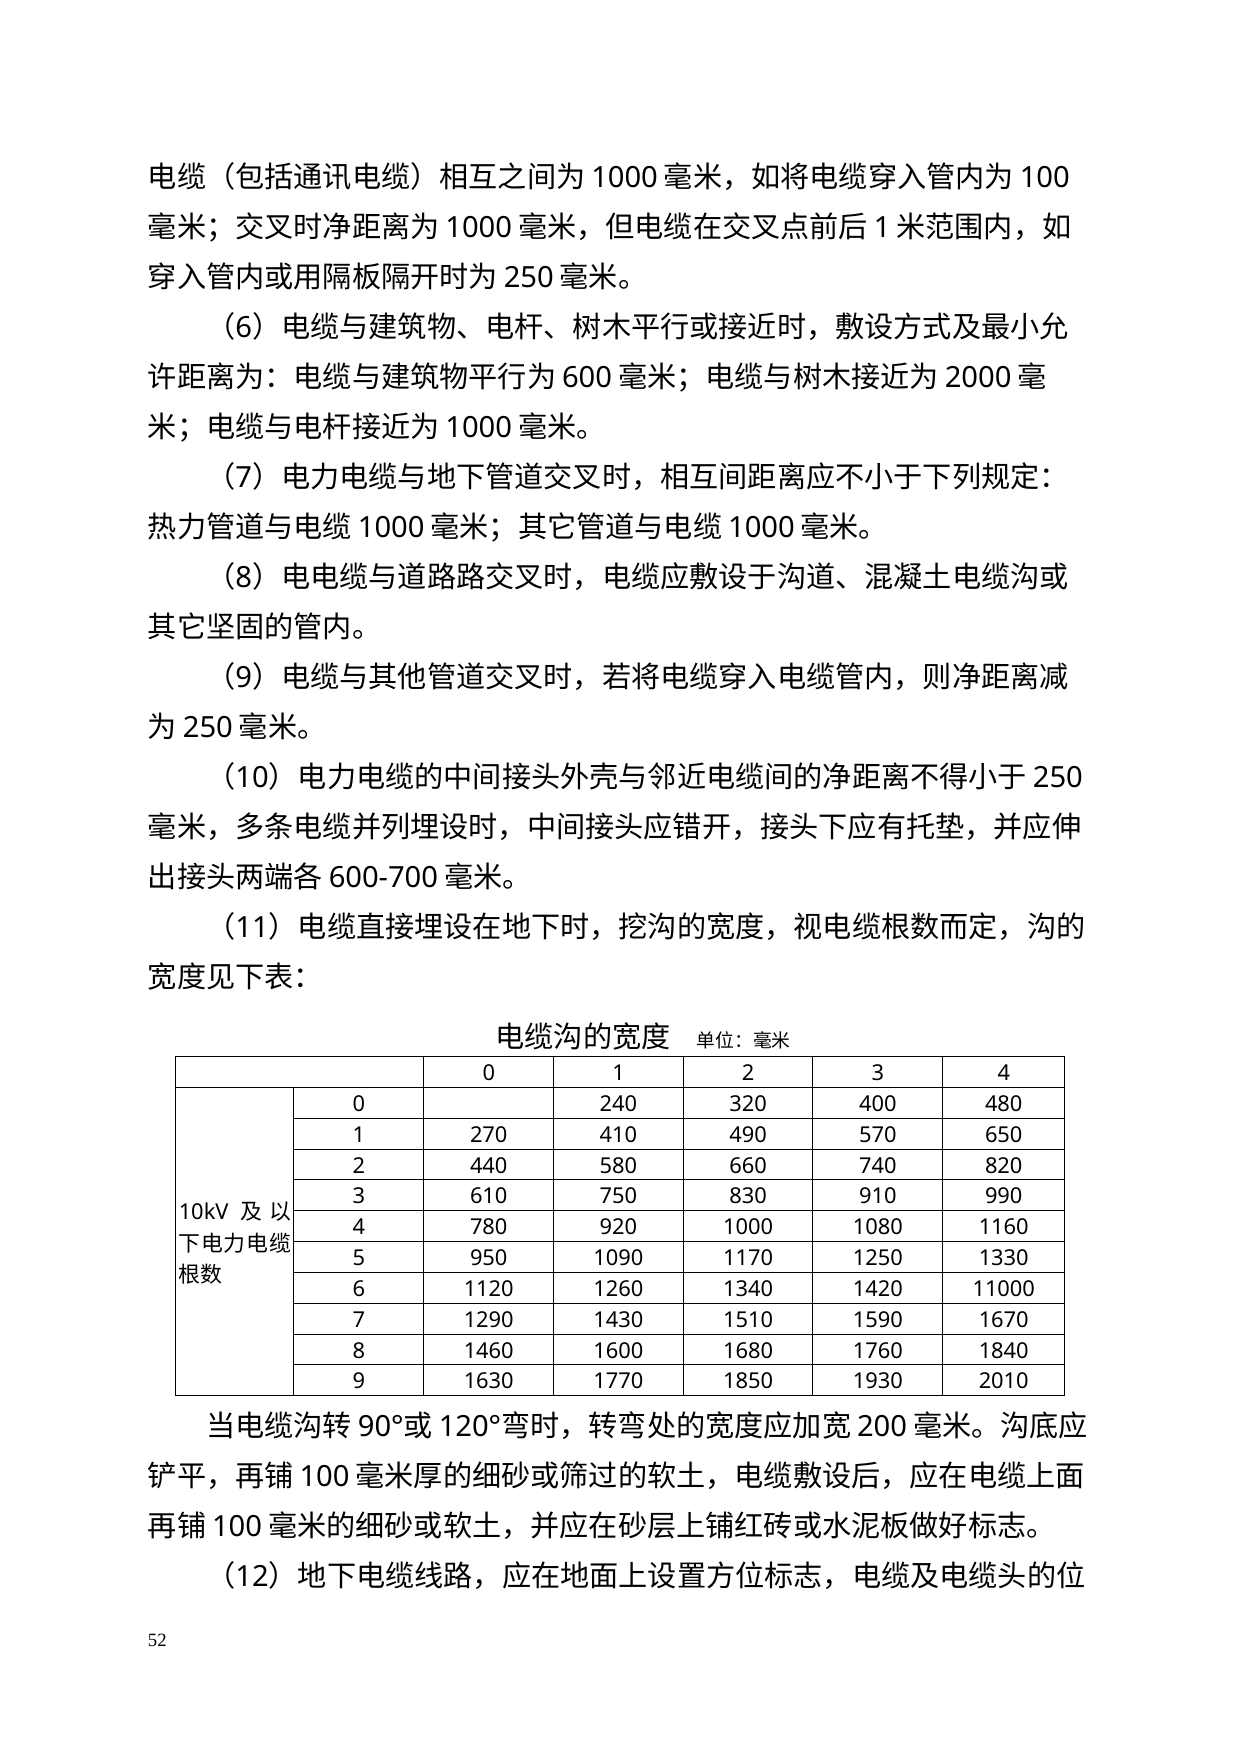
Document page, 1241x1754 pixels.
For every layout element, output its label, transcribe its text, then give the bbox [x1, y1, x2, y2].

table_header 4 [943, 1057, 1064, 1087]
table_cell 480 [943, 1088, 1064, 1118]
table_cell 0 [294, 1088, 423, 1118]
table_cell 920 [554, 1211, 683, 1241]
table_cell 4 [294, 1211, 423, 1241]
table_cell 1 [294, 1119, 423, 1148]
table_header 1 [554, 1057, 683, 1087]
table_cell 270 [424, 1119, 553, 1148]
table_cell 1430 [554, 1304, 683, 1333]
table_cell 1760 [813, 1335, 942, 1364]
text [148, 1546, 1092, 1596]
table_cell 1290 [424, 1304, 553, 1333]
table_cell 2010 [943, 1365, 1064, 1395]
table_cell 1080 [813, 1211, 942, 1241]
text （10）电力电缆的中间接头外壳与邻近电缆间的净距离不得小于250毫米，多条电缆并列埋设时，中间接头应错开，接头下应有托垫，并应伸出接头两端各600-700毫米。 [148, 748, 1092, 898]
table_cell 1850 [684, 1365, 812, 1395]
table_cell 610 [424, 1180, 553, 1210]
table_cell 950 [424, 1242, 553, 1272]
table_cell 1460 [424, 1335, 553, 1364]
table_cell 1260 [554, 1273, 683, 1303]
table_cell 570 [813, 1119, 942, 1148]
table_cell 1510 [684, 1304, 812, 1333]
table_cell 400 [813, 1088, 942, 1118]
text （9）电缆与其他管道交叉时，若将电缆穿入电缆管内，则净距离减为250毫米。 [148, 648, 1092, 748]
table_header 2 [684, 1057, 812, 1087]
table_cell 1600 [554, 1335, 683, 1364]
table_header 3 [813, 1057, 942, 1087]
table_cell 440 [424, 1150, 553, 1179]
table_cell 8 [294, 1335, 423, 1364]
table_cell 830 [684, 1180, 812, 1210]
table_cell 580 [554, 1150, 683, 1179]
table_cell 2 [294, 1150, 423, 1179]
table_cell 10kV及以下电力电缆根数 [176, 1088, 293, 1395]
table_cell 1330 [943, 1242, 1064, 1272]
text （7）电力电缆与地下管道交叉时，相互间距离应不小于下列规定： [148, 448, 1092, 498]
table_cell 6 [294, 1273, 423, 1303]
table_cell 990 [943, 1180, 1064, 1210]
table_cell 7 [294, 1304, 423, 1333]
table_header [176, 1057, 423, 1087]
table_cell 1170 [684, 1242, 812, 1272]
table_cell 320 [684, 1088, 812, 1118]
table_cell 780 [424, 1211, 553, 1241]
table_cell 660 [684, 1150, 812, 1179]
table_cell 1930 [813, 1365, 942, 1395]
table_cell 11000 [943, 1273, 1064, 1303]
table_cell 820 [943, 1150, 1064, 1179]
table_cell 1090 [554, 1242, 683, 1272]
table_cell 1250 [813, 1242, 942, 1272]
table_cell 1670 [943, 1304, 1064, 1333]
table_cell 1770 [554, 1365, 683, 1395]
table_cell 1000 [684, 1211, 812, 1241]
table_cell [424, 1088, 553, 1118]
table_cell 1160 [943, 1211, 1064, 1241]
text （6）电缆与建筑物、电杆、树木平行或接近时，敷设方式及最小允许距离为：电缆与建筑物平行为600毫米；电缆与树木接近为2000毫米；电缆与电杆接近为1000毫米。 [148, 298, 1092, 448]
table_cell 490 [684, 1119, 812, 1148]
table_cell 1840 [943, 1335, 1064, 1364]
text 当电缆沟转90°或120°弯时，转弯处的宽度应加宽200毫米。沟底应铲平，再铺100毫米厚的细砂或筛过的软土，电缆敷设后，应在电缆上面再铺100毫米的细砂或软土，并应在砂层上铺红砖或水泥板做好标志。 [148, 1396, 1092, 1546]
text （11）电缆直接埋设在地下时，挖沟的宽度，视电缆根数而定，沟的宽度见下表： [148, 898, 1092, 998]
table_cell 910 [813, 1180, 942, 1210]
table_cell 1120 [424, 1273, 553, 1303]
text （8）电电缆与道路路交叉时，电缆应敷设于沟道、混凝土电缆沟或其它坚固的管内。 [148, 548, 1092, 648]
table_cell 740 [813, 1150, 942, 1179]
text 热力管道与电缆1000毫米；其它管道与电缆1000毫米。 [148, 498, 1092, 548]
table_cell 9 [294, 1365, 423, 1395]
table_header 0 [424, 1057, 553, 1087]
table_cell 410 [554, 1119, 683, 1148]
table_cell 1630 [424, 1365, 553, 1395]
table_cell 1340 [684, 1273, 812, 1303]
table_cell 1680 [684, 1335, 812, 1364]
table_cell 240 [554, 1088, 683, 1118]
table_cell 650 [943, 1119, 1064, 1148]
table_cell 5 [294, 1242, 423, 1272]
table_cell 1420 [813, 1273, 942, 1303]
table_cell 750 [554, 1180, 683, 1210]
table_cell 1590 [813, 1304, 942, 1333]
text 电缆沟的宽度 单位：毫米 [148, 998, 1092, 1056]
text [148, 148, 1092, 298]
table_cell 3 [294, 1180, 423, 1210]
